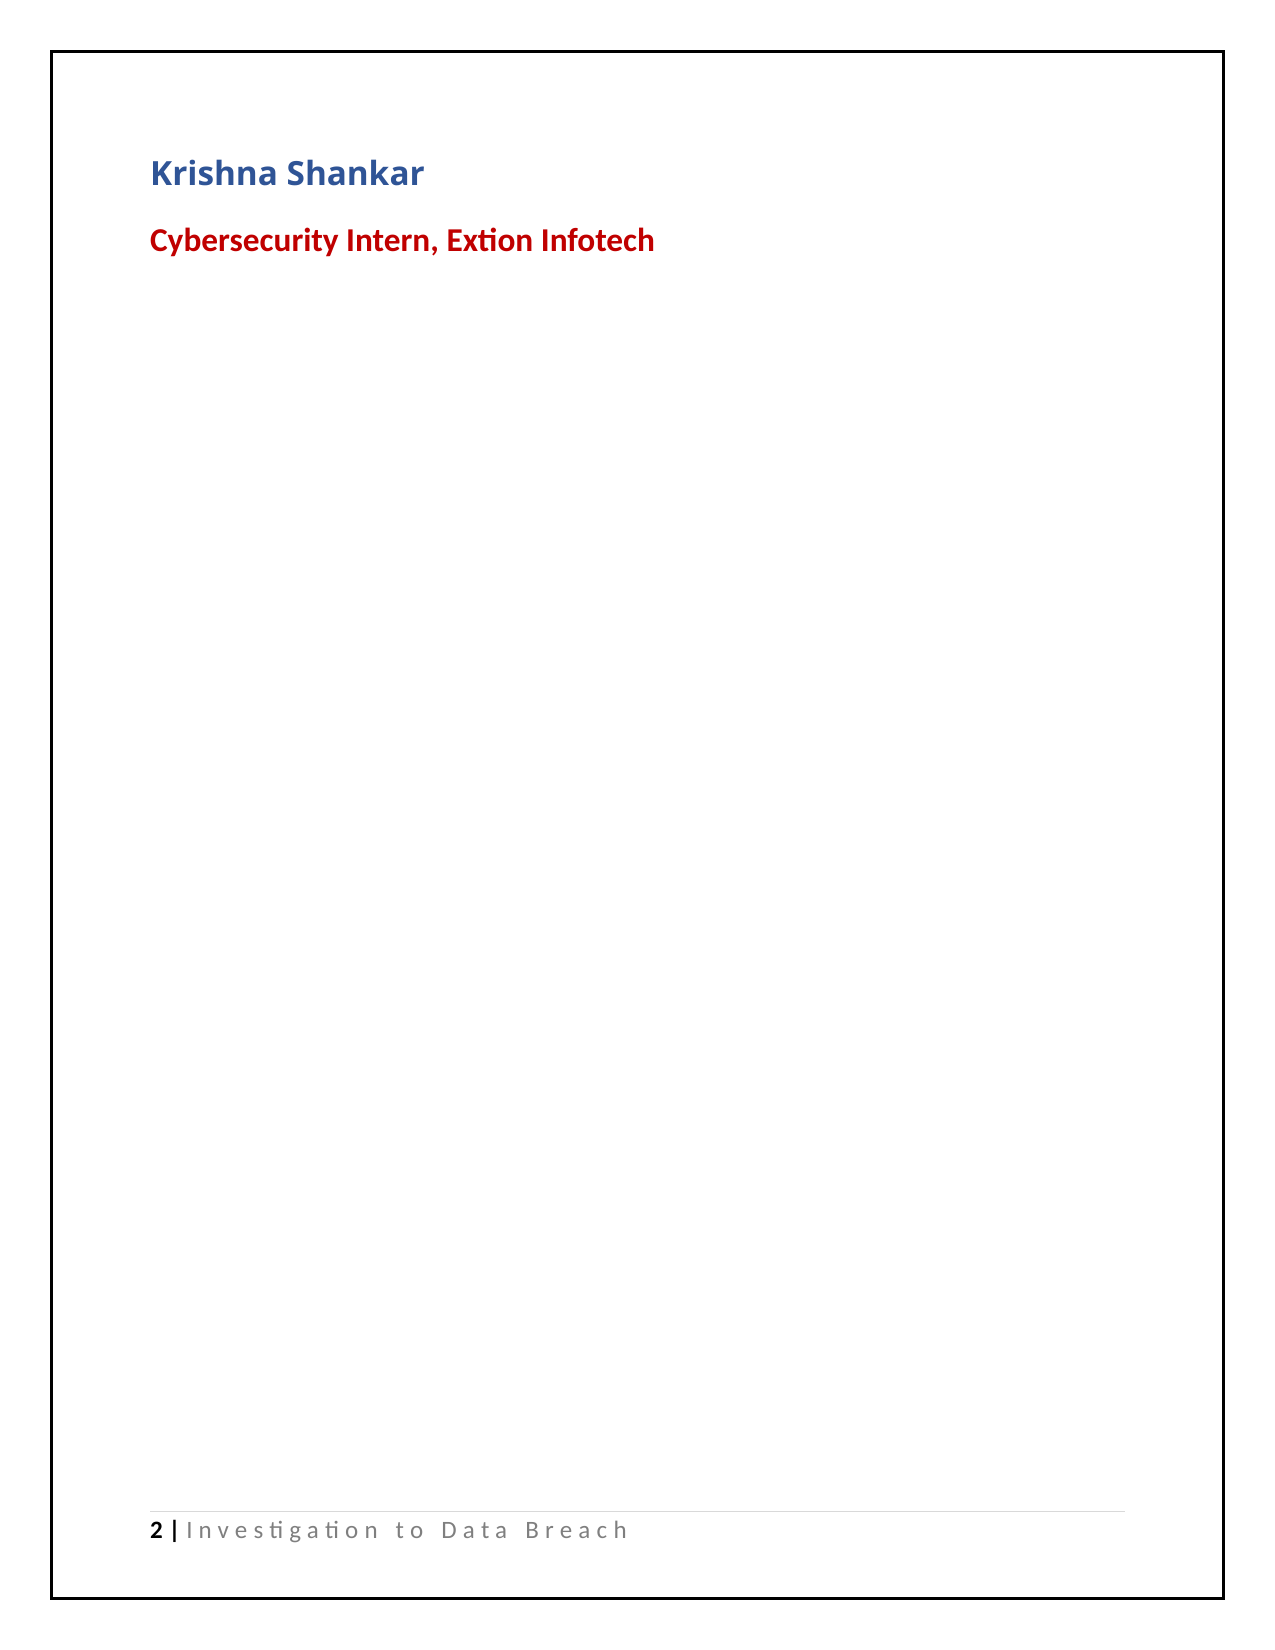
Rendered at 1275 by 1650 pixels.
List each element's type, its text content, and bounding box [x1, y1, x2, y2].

text Cybersecurity Intern, Extion Infotech [150, 219, 1125, 259]
text Krishna Shankar [150, 150, 1125, 195]
